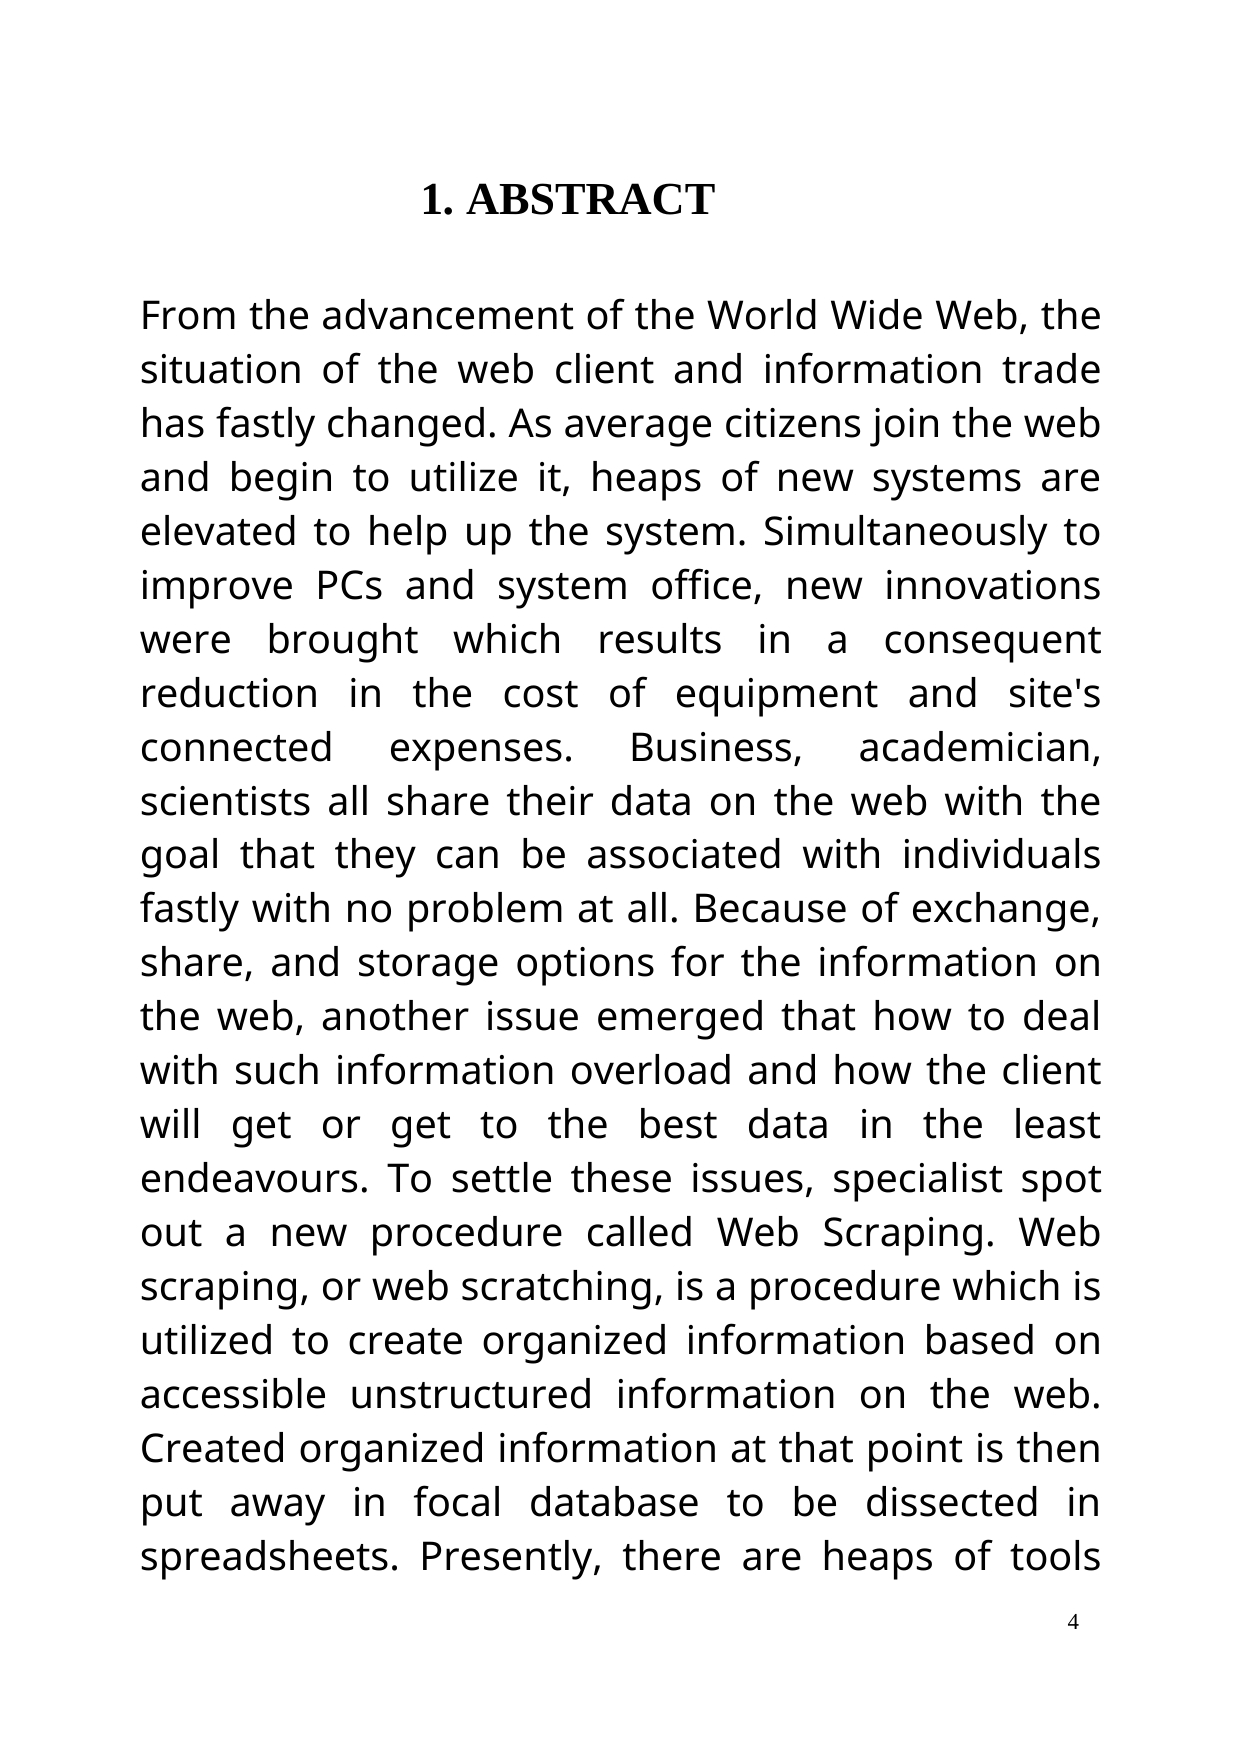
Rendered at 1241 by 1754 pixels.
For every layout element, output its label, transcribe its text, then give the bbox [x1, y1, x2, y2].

list ABSTRACT [420, 172, 1103, 224]
